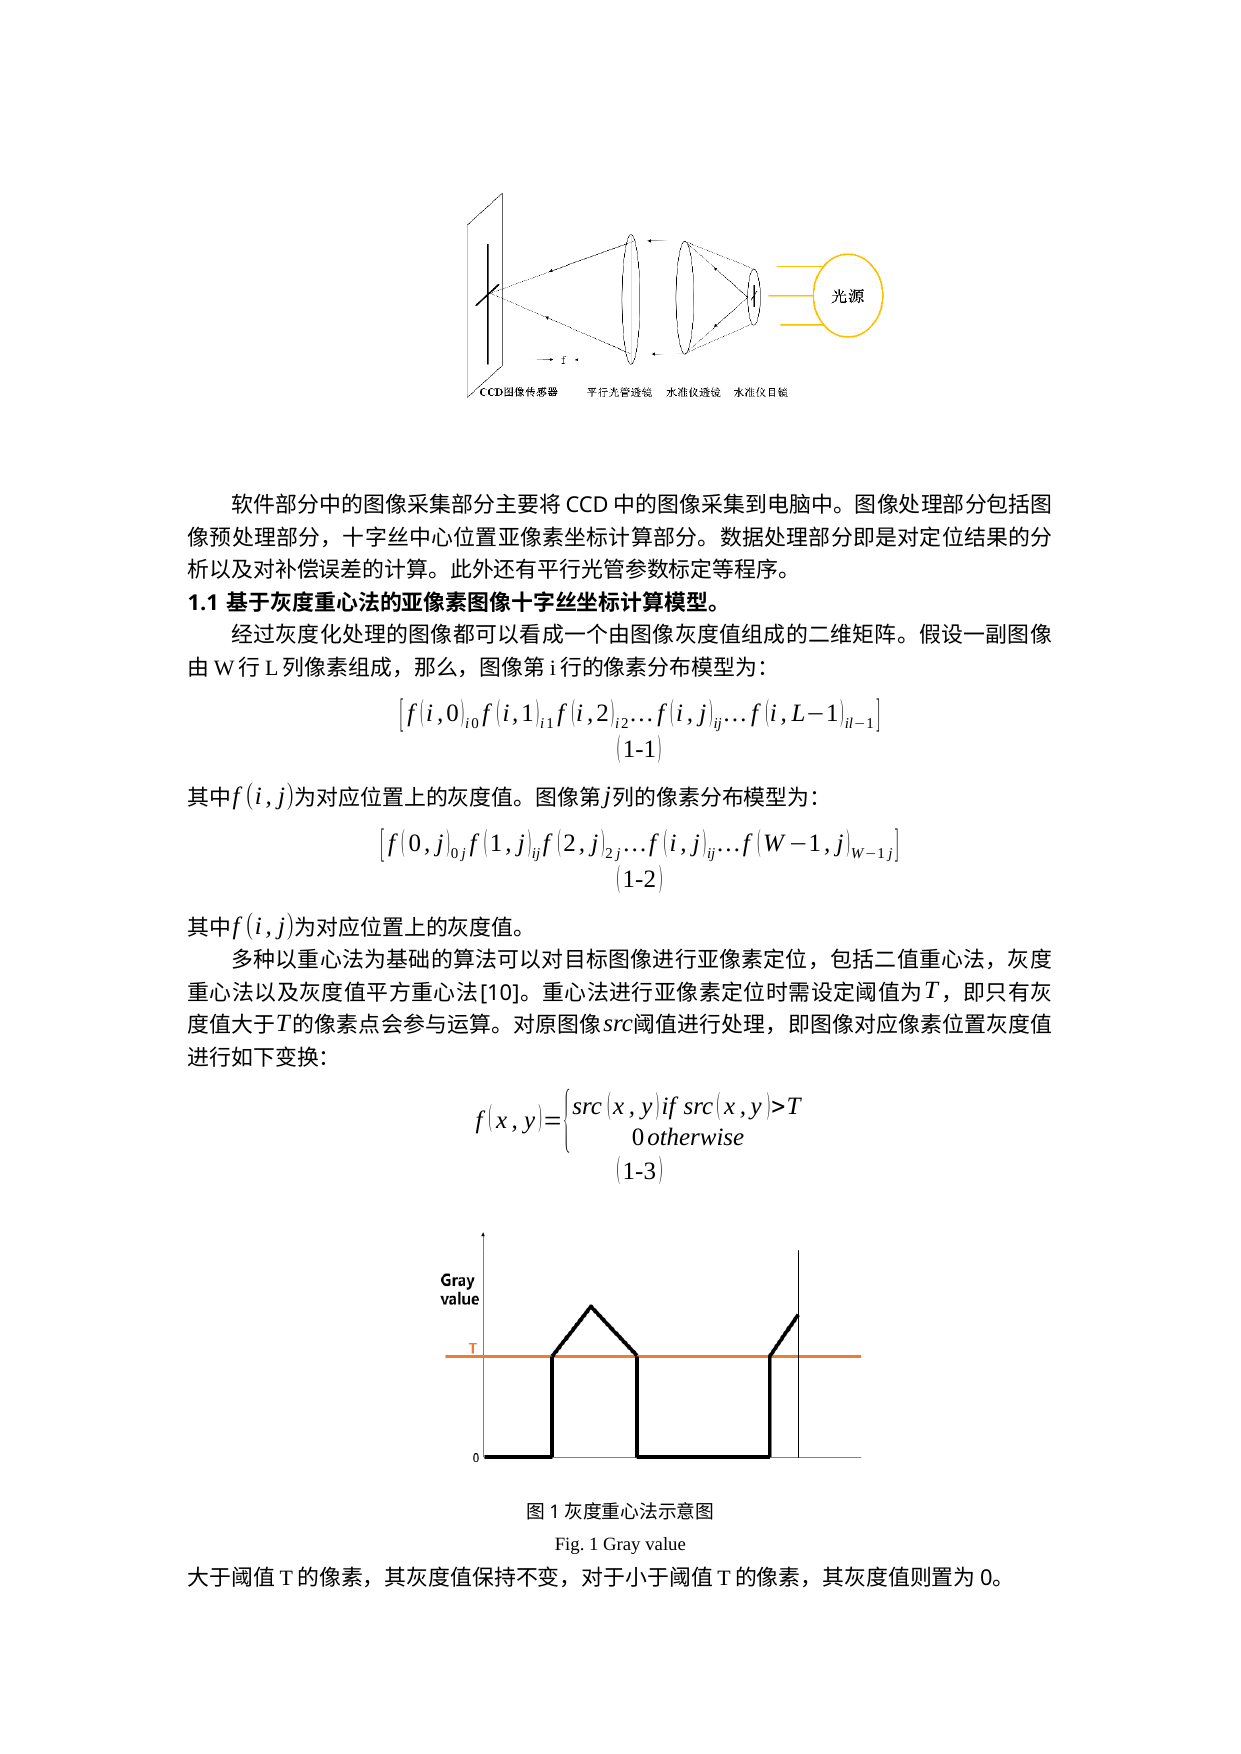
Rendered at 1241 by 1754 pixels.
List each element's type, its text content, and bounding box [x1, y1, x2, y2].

picture [418, 1202, 862, 1484]
text 经过灰度化处理的图像都可以看成一个由图像灰度值组成的二维矩阵。假设一副图像由W行L列像素组成，那么，图像第i行的像素分布模型为： [187, 617, 1053, 682]
text 多种以重心法为基础的算法可以对目标图像进行亚像素定位，包括二值重心法，灰度重心法以及灰度值平方重心法[10]。重心法进行亚像素定位时需设定阈值为，即只有灰度值大于的像素点会参与运算。对原图像阈值进行处理，即图像对应像素位置灰度值进行如下变换： [187, 942, 1053, 1072]
text 图 1 灰度重心法示意图 [187, 1494, 1053, 1527]
text 大于阈值T的像素，其灰度值保持不变，对于小于阈值T的像素，其灰度值则置为0。 [187, 1559, 1053, 1592]
text 软件部分中的图像采集部分主要将CCD中的图像采集到电脑中。图像处理部分包括图像预处理部分，十字丝中心位置亚像素坐标计算部分。数据处理部分即是对定位结果的分析以及对补偿误差的计算。此外还有平行光管参数标定等程序。 [187, 487, 1053, 584]
list 基于灰度重心法的亚像素图像十字丝坐标计算模型。 [187, 584, 1053, 617]
text Fig. 1 Gray value [187, 1527, 1053, 1559]
text 其中为对应位置上的灰度值。 [187, 909, 1053, 942]
text 其中为对应位置上的灰度值。图像第列的像素分布模型为： [187, 779, 1053, 812]
picture [352, 162, 932, 474]
